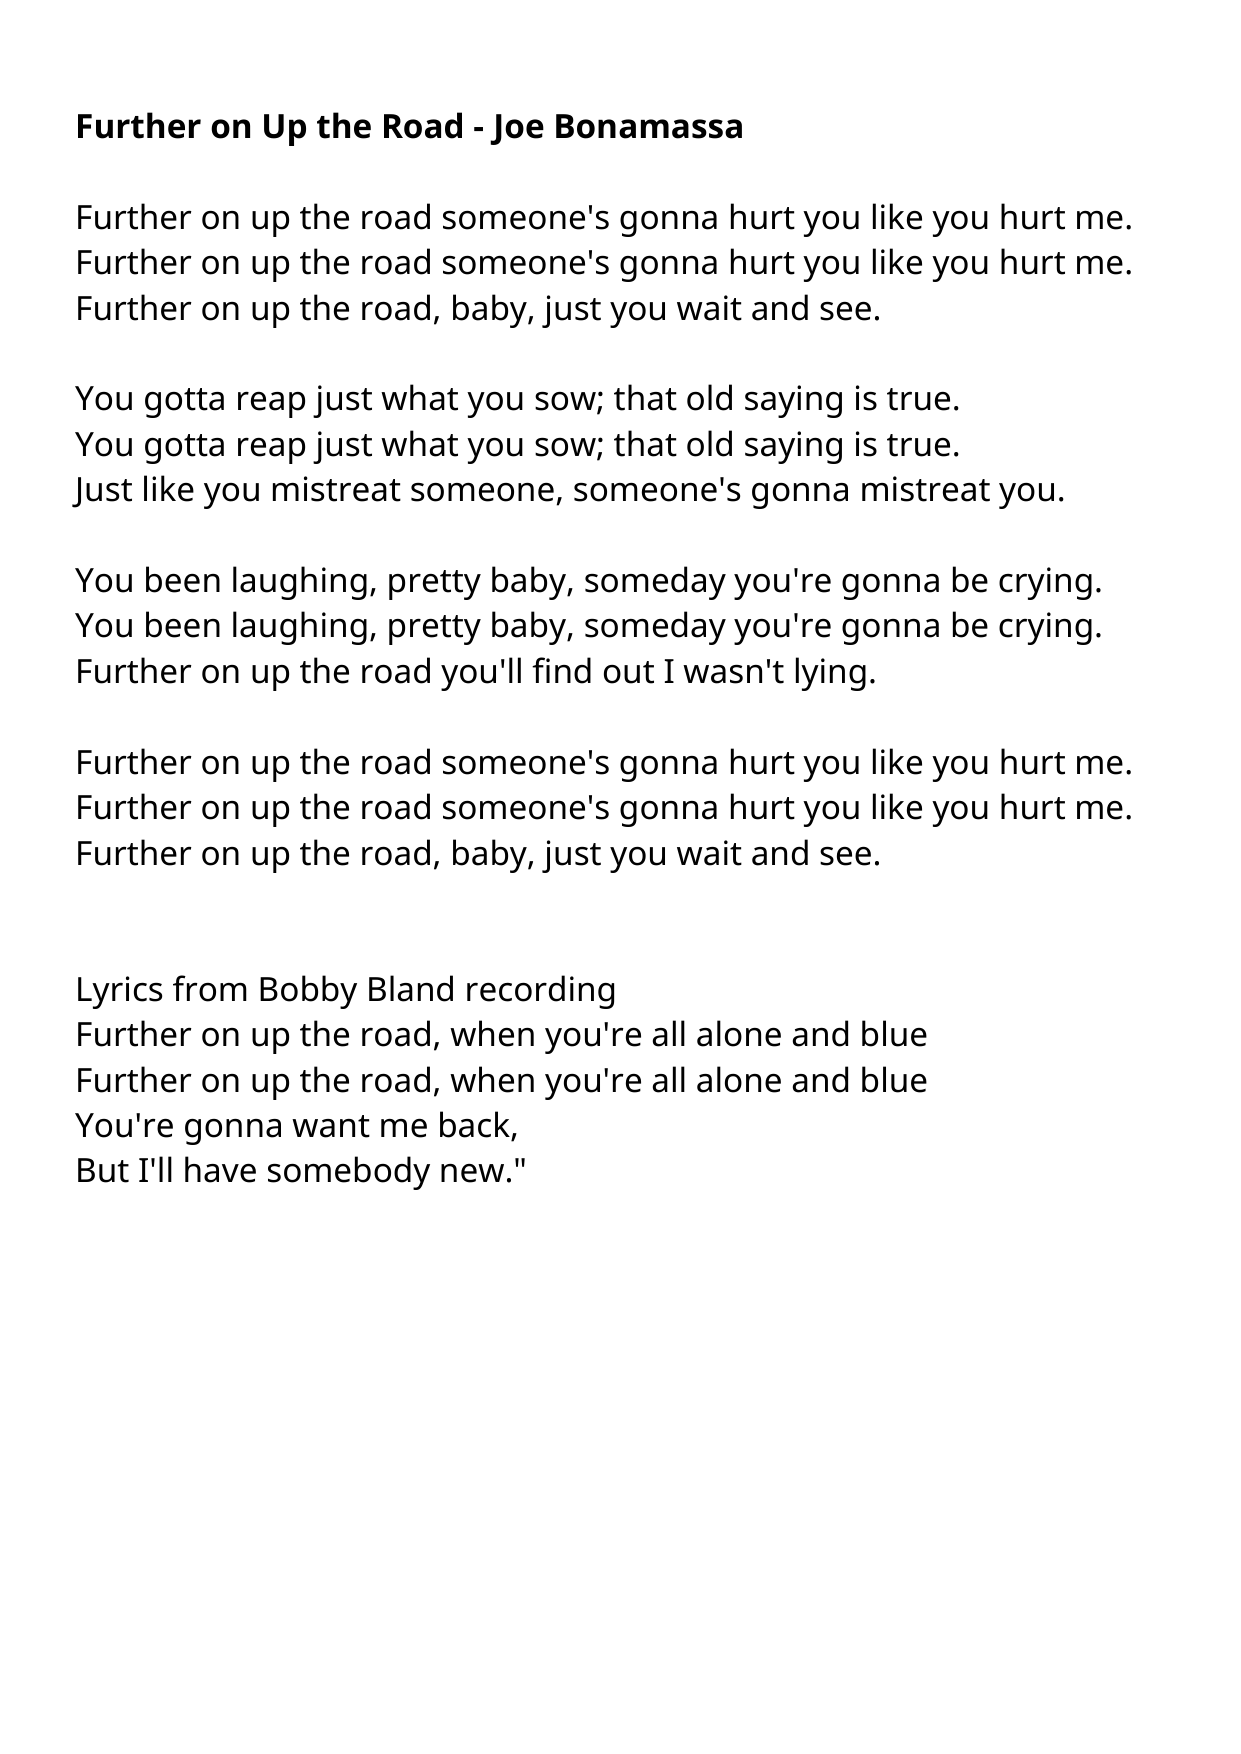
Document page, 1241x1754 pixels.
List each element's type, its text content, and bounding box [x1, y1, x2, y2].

text Further on up the road someone's gonna hurt you like you hurt me. [75, 193, 1165, 239]
text You been laughing, pretty baby, someday you're gonna be crying. [75, 602, 1165, 648]
text Further on up the road someone's gonna hurt you like you hurt me. [75, 738, 1165, 784]
text Further on up the road someone's gonna hurt you like you hurt me. [75, 239, 1165, 284]
text You're gonna want me back, [75, 1102, 1165, 1147]
text Further on up the road you'll find out I wasn't lying. [75, 648, 1165, 693]
text Just like you mistreat someone, someone's gonna mistreat you. [75, 466, 1165, 511]
text You gotta reap just what you sow; that old saying is true. [75, 375, 1165, 421]
text Further on up the road, baby, just you wait and see. [75, 829, 1165, 875]
text Further on Up the Road - Joe Bonamassa [75, 103, 1165, 148]
text Further on up the road, when you're all alone and blue [75, 1056, 1165, 1102]
text Lyrics from Bobby Bland recording [75, 966, 1165, 1011]
text You been laughing, pretty baby, someday you're gonna be crying. [75, 557, 1165, 602]
text You gotta reap just what you sow; that old saying is true. [75, 421, 1165, 466]
text But I'll have somebody new." [75, 1147, 1165, 1193]
text Further on up the road someone's gonna hurt you like you hurt me. [75, 784, 1165, 829]
text Further on up the road, baby, just you wait and see. [75, 284, 1165, 330]
text Further on up the road, when you're all alone and blue [75, 1011, 1165, 1056]
